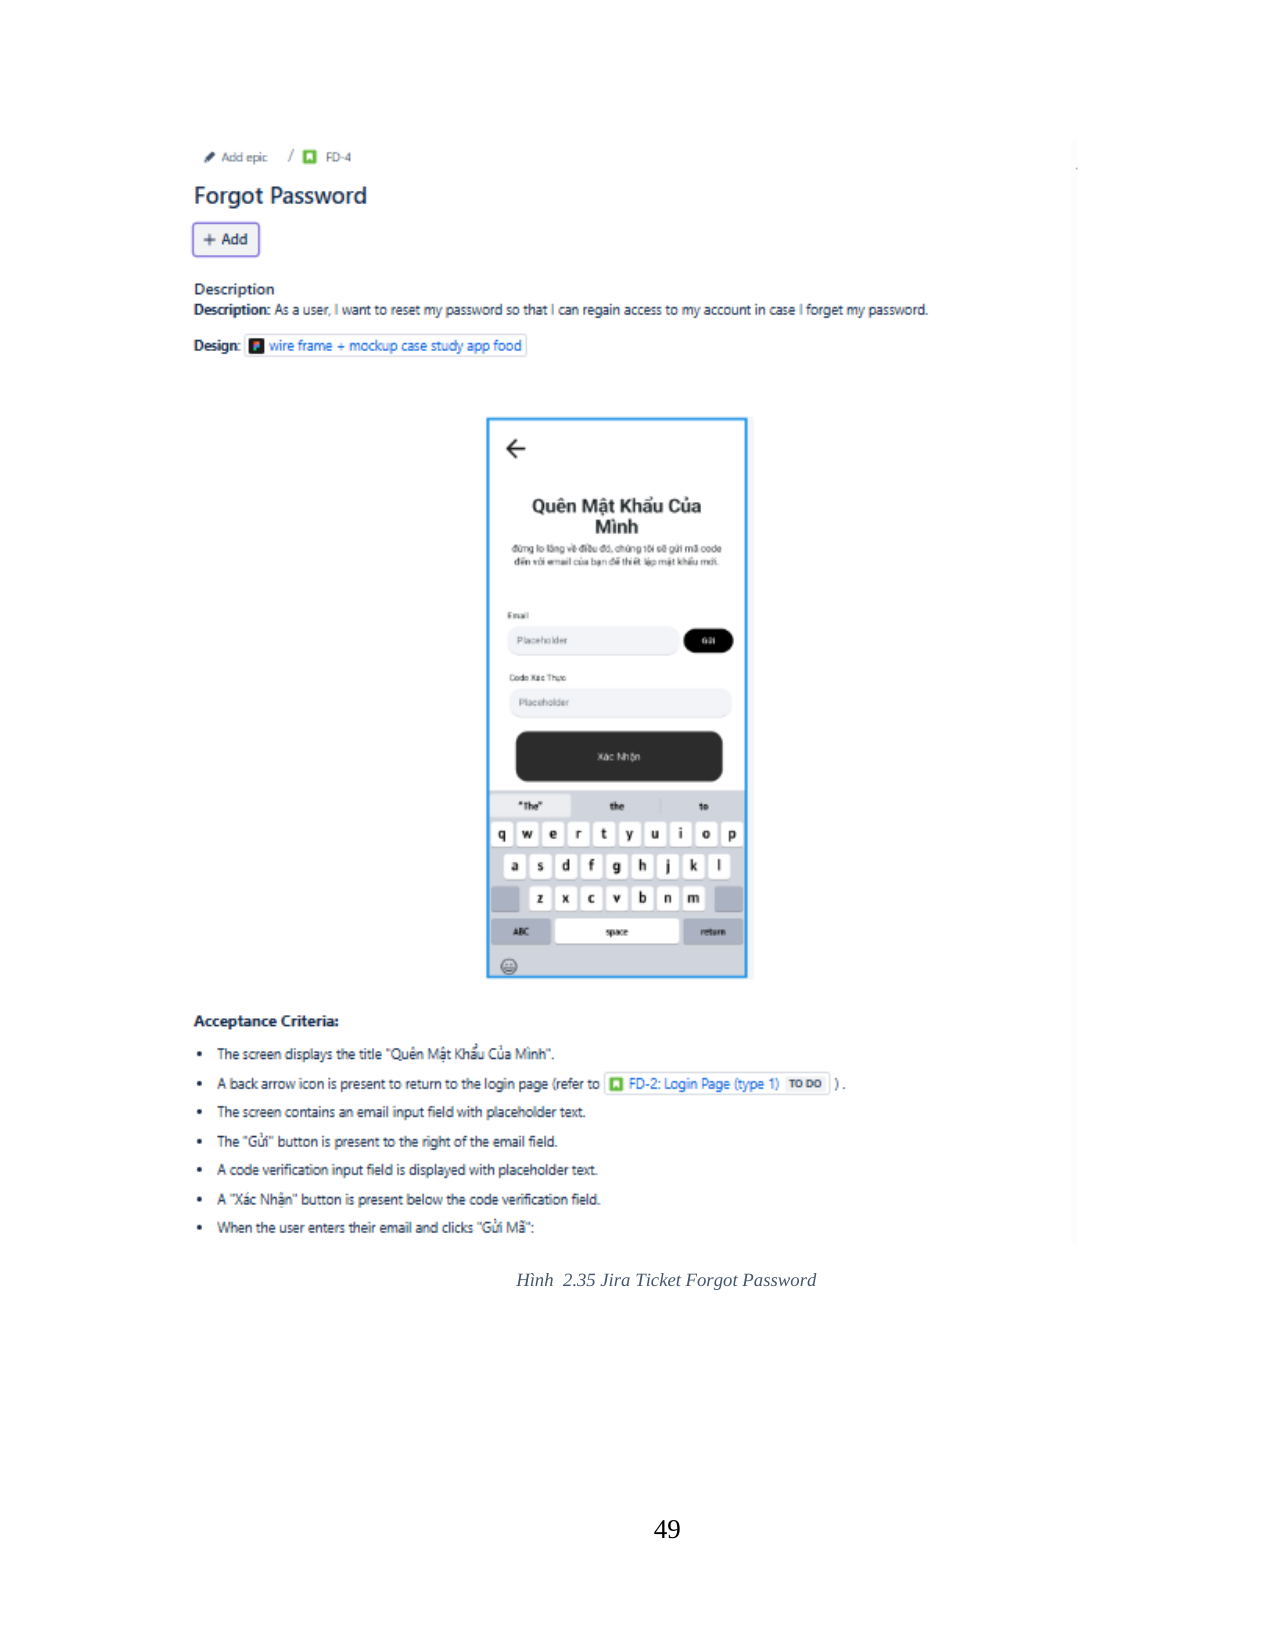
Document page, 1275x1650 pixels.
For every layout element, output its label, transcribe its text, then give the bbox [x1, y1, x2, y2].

picture [177, 118, 1078, 1244]
